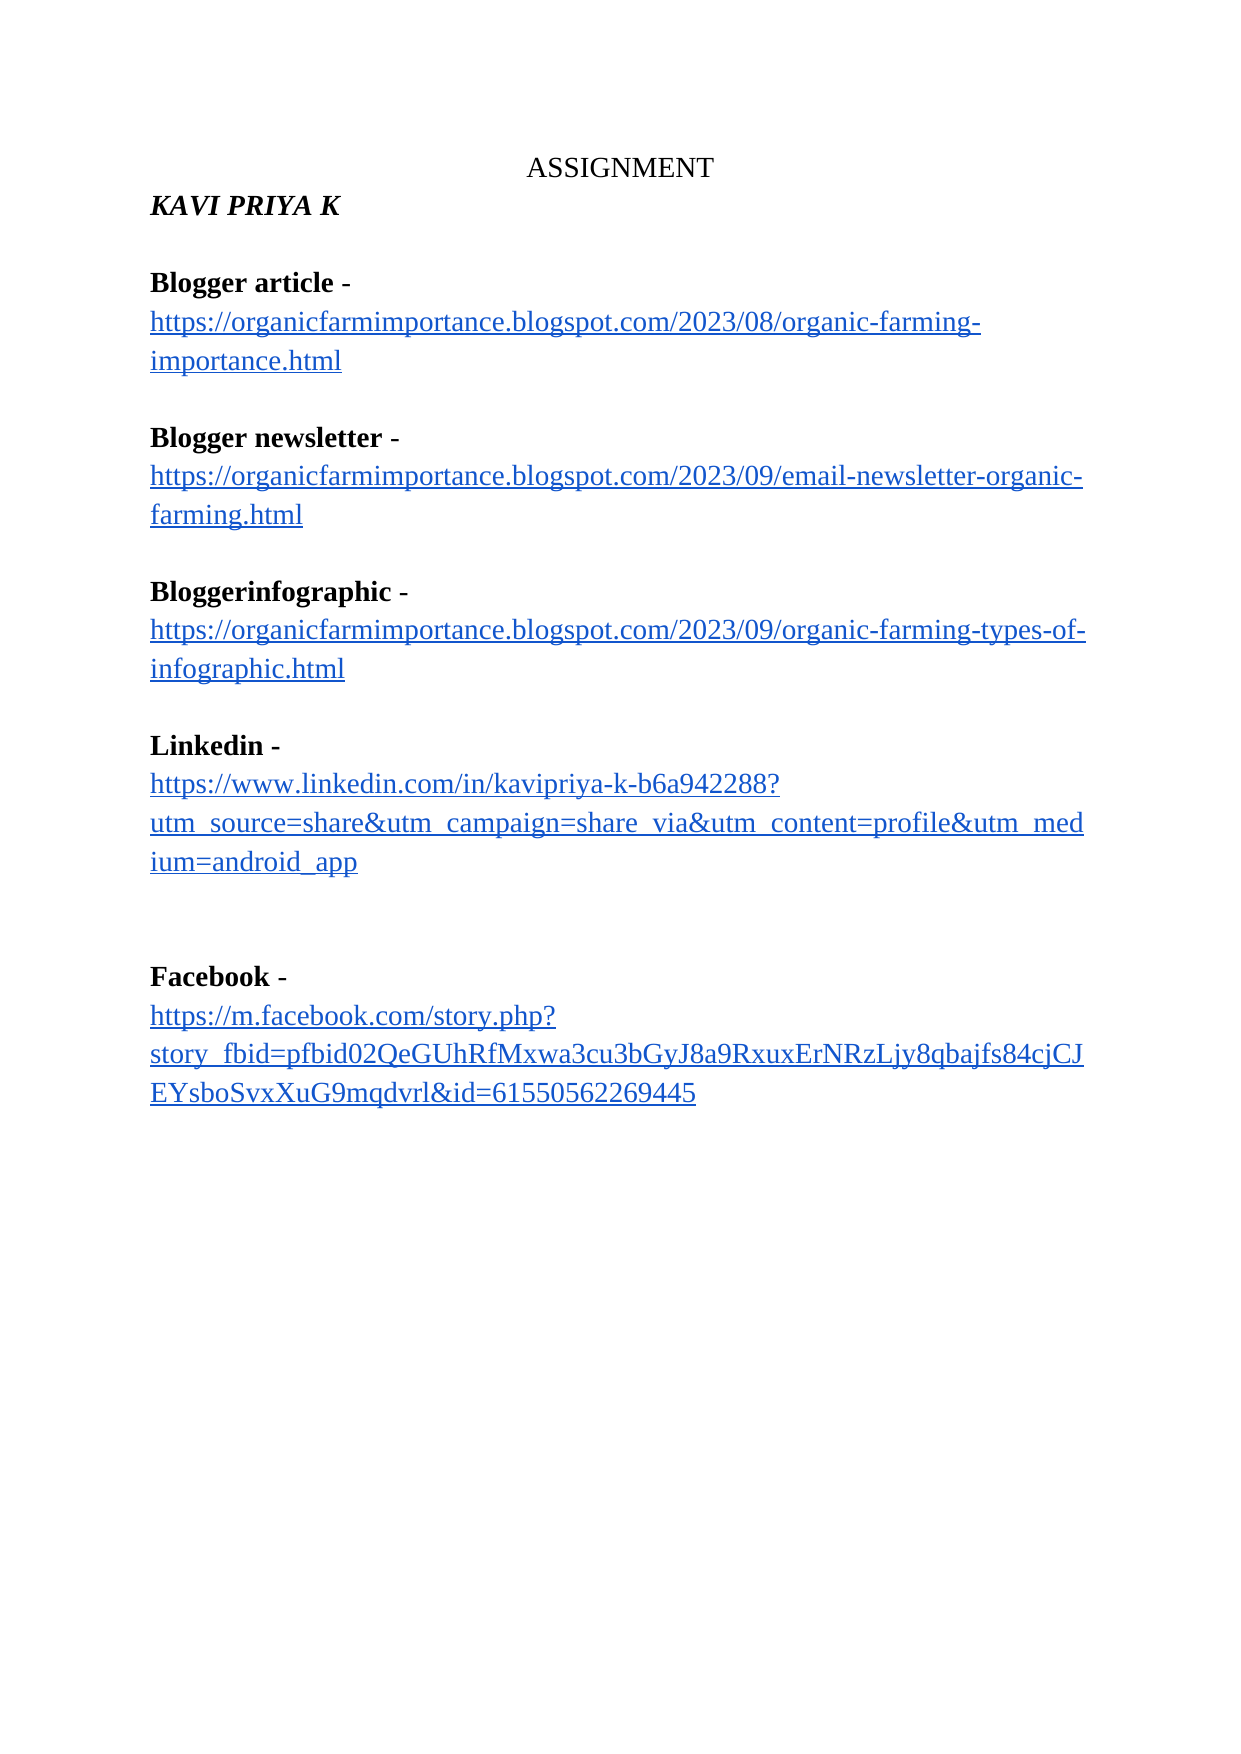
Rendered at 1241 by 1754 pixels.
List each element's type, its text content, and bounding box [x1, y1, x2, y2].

text https://organicfarmimportance.blogspot.com/2023/09/organic-farming-types-of-infographic.html [150, 612, 1090, 684]
text Linkedin - [150, 728, 1090, 762]
text https://www.linkedin.com/in/kavipriya-k-b6a942288?utm_source=share&utm_campaign=share_via&utm_content=profile&utm_medium=android_app [150, 767, 1090, 877]
text KAVI PRIYA K [150, 188, 1090, 222]
text Blogger newsletter - [150, 420, 1090, 453]
text Blogger article - [150, 266, 1090, 299]
text Facebook - [150, 959, 1090, 993]
text ASSIGNMENT [150, 150, 1090, 183]
text https://organicfarmimportance.blogspot.com/2023/08/organic-farming-importance.html [150, 304, 1090, 376]
text https://m.facebook.com/story.php?story_fbid=pfbid02QeGUhRfMxwa3cu3bGyJ8a9RxuxErNRzLjy8qbajfs84cjCJEYsboSvxXuG9mqdvrl&id=61550562269445 [150, 998, 1090, 1108]
text https://organicfarmimportance.blogspot.com/2023/09/email-newsletter-organic-farming.html [150, 458, 1090, 530]
text Bloggerinfographic - [150, 574, 1090, 607]
